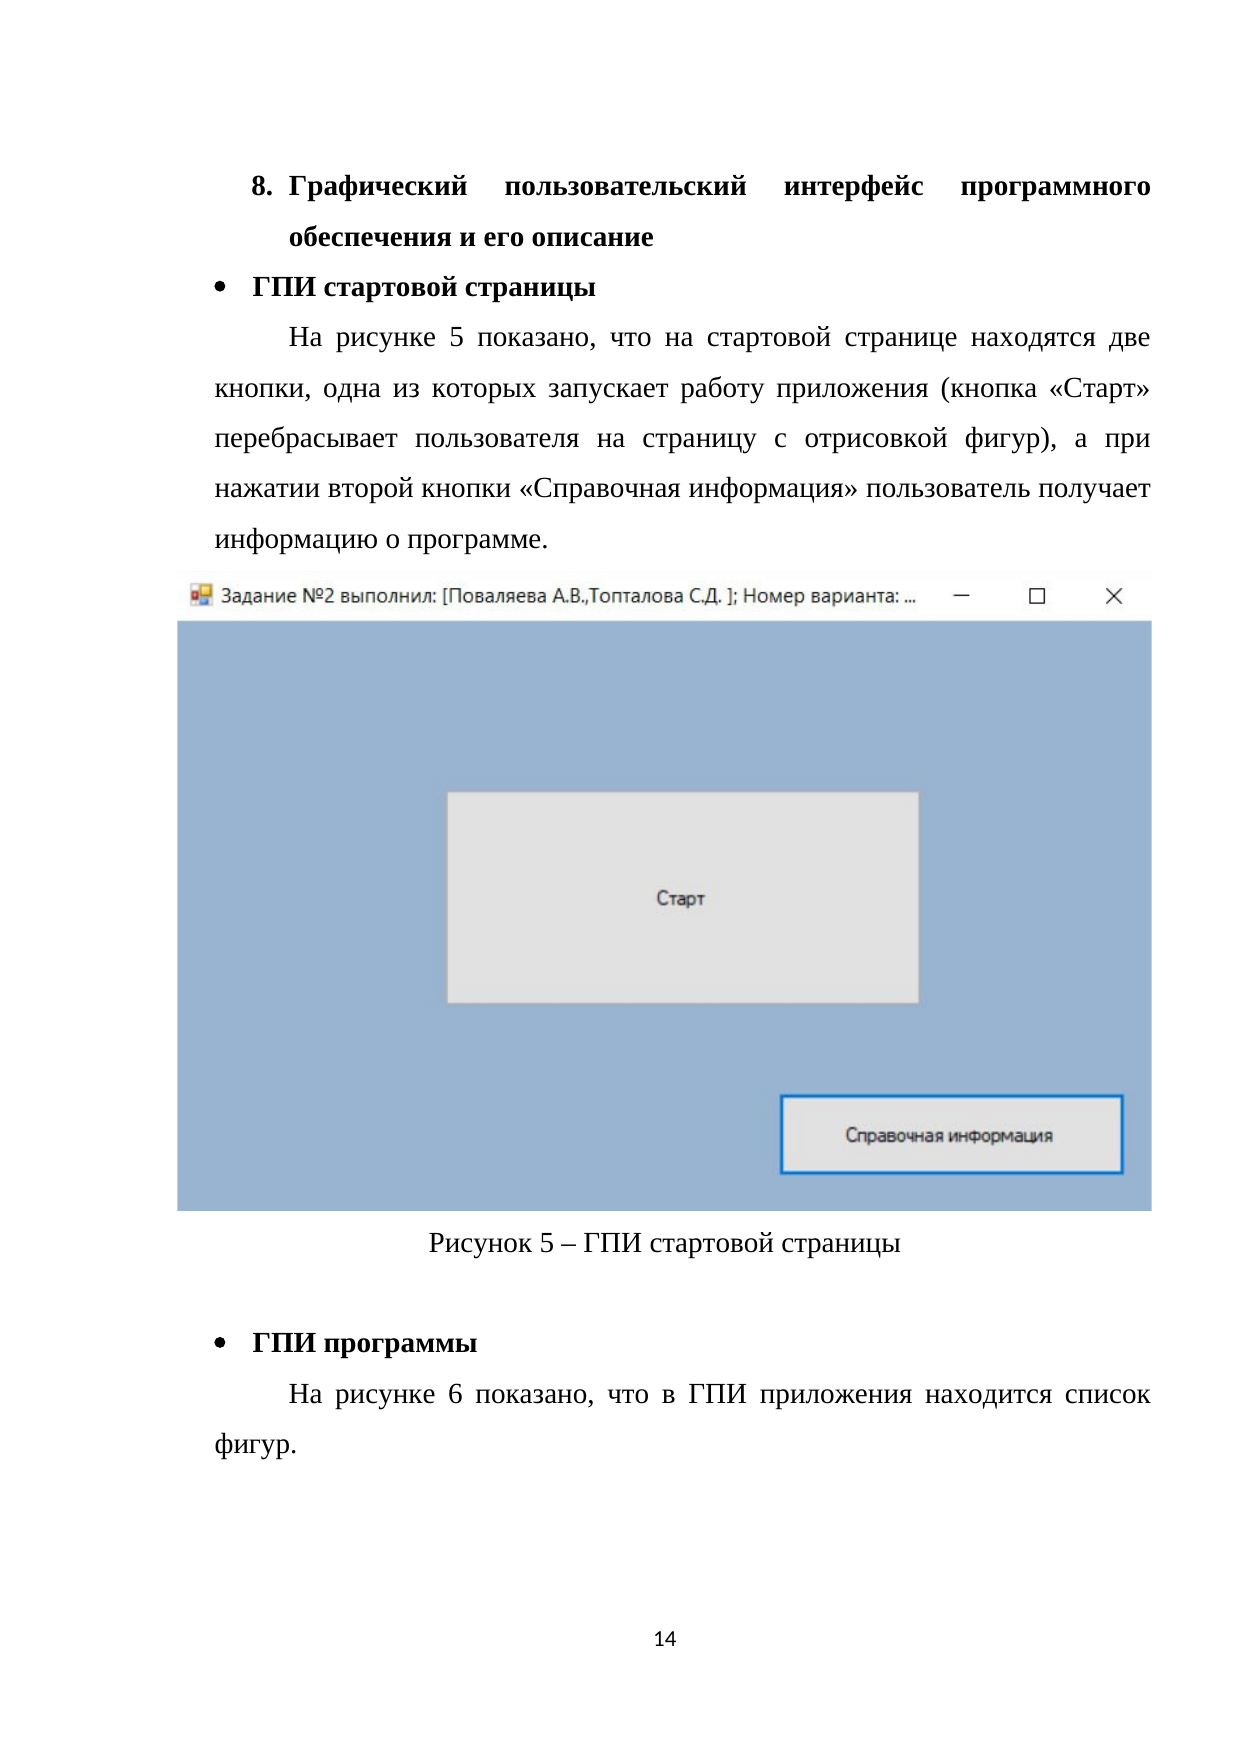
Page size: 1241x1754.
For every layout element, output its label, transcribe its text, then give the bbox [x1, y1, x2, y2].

text Рисунок 5 – ГПИ стартовой страницы [177, 1225, 1152, 1258]
list ГПИ стартовой страницы [215, 269, 1152, 303]
picture [177, 571, 1152, 1211]
text На рисунке 6 показано, что в ГПИ приложения находится список фигур. [214, 1376, 1152, 1459]
list ГПИ программы [215, 1325, 1152, 1359]
text На рисунке 5 показано, что на стартовой странице находятся две кнопки, одна из которых запускает работу приложения (кнопка «Старт» перебрасывает пользователя на страницу с отрисовкой фигур), а при нажатии второй кнопки «Справочная информация» пользователь получает информацию о программе. [214, 319, 1152, 554]
list Графический пользовательский интерфейс программного обеспечения и его описание [251, 168, 1152, 252]
